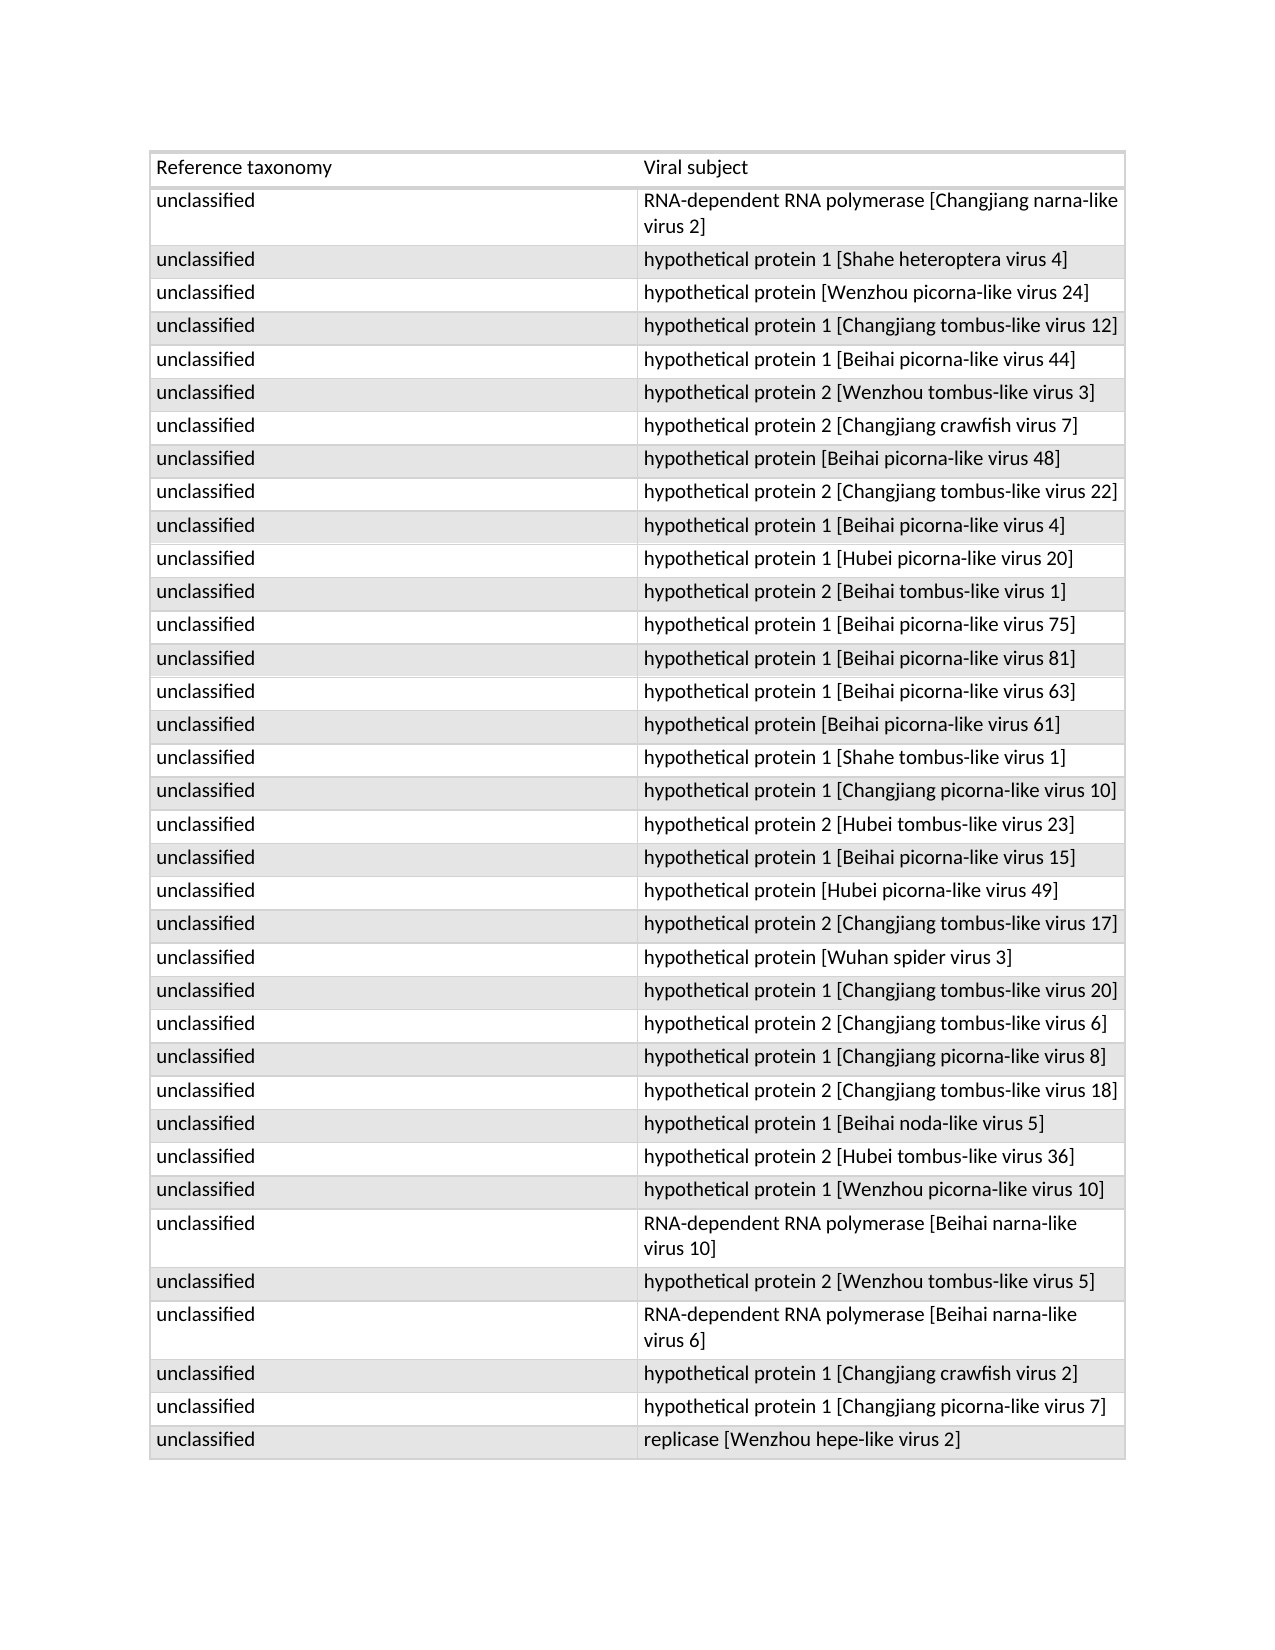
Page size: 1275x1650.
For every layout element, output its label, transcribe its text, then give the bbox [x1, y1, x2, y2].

table_cell unclassified [151, 412, 637, 444]
table_cell hypothetical protein 1 [Beihai picorna-like virus 63] [638, 678, 1124, 710]
table_cell unclassified [151, 911, 637, 942]
table_cell hypothetical protein 1 [Shahe heteroptera virus 4] [638, 246, 1124, 278]
table_cell unclassified [151, 1393, 637, 1425]
table_cell unclassified [151, 479, 637, 510]
table_cell hypothetical protein 2 [Changjiang crawfish virus 7] [638, 412, 1124, 444]
table_cell hypothetical protein 2 [Changjiang tombus-like virus 17] [638, 911, 1124, 942]
table_header Viral subject [638, 154, 1124, 186]
table_cell hypothetical protein [Wuhan spider virus 3] [638, 944, 1124, 976]
table_cell hypothetical protein 2 [Changjiang tombus-like virus 22] [638, 479, 1124, 510]
table_cell hypothetical protein 1 [Beihai picorna-like virus 4] [638, 512, 1124, 543]
table_cell unclassified [151, 1427, 637, 1458]
table_cell hypothetical protein 2 [Wenzhou tombus-like virus 5] [638, 1268, 1124, 1300]
table_cell hypothetical protein 2 [Wenzhou tombus-like virus 3] [638, 379, 1124, 411]
table_cell hypothetical protein 1 [Beihai picorna-like virus 44] [638, 346, 1124, 377]
table_cell hypothetical protein 1 [Hubei picorna-like virus 20] [638, 545, 1124, 577]
table_cell replicase [Wenzhou hepe-like virus 2] [638, 1427, 1124, 1458]
table_cell unclassified [151, 346, 637, 377]
table_cell hypothetical protein 2 [Changjiang tombus-like virus 6] [638, 1010, 1124, 1042]
table_cell unclassified [151, 1143, 637, 1175]
table_header Reference taxonomy [151, 154, 637, 186]
table_cell RNA-dependent RNA polymerase [Changjiang narna-like virus 2] [638, 190, 1124, 244]
table_cell unclassified [151, 512, 637, 543]
table_cell RNA-dependent RNA polymerase [Beihai narna-like virus 6] [638, 1302, 1124, 1359]
table_cell hypothetical protein 2 [Changjiang tombus-like virus 18] [638, 1077, 1124, 1108]
table_cell unclassified [151, 678, 637, 710]
table_cell hypothetical protein 2 [Hubei tombus-like virus 23] [638, 811, 1124, 843]
table_cell unclassified [151, 1360, 637, 1392]
table_cell unclassified [151, 1044, 637, 1075]
table_cell unclassified [151, 778, 637, 809]
table_cell unclassified [151, 190, 637, 244]
table_cell unclassified [151, 1302, 637, 1359]
table_cell unclassified [151, 1177, 637, 1208]
table_cell unclassified [151, 1077, 637, 1108]
table_cell hypothetical protein 1 [Changjiang picorna-like virus 7] [638, 1393, 1124, 1425]
table_cell unclassified [151, 612, 637, 643]
table_cell unclassified [151, 545, 637, 577]
table_cell unclassified [151, 811, 637, 843]
table_cell hypothetical protein 1 [Beihai picorna-like virus 15] [638, 844, 1124, 876]
table_cell unclassified [151, 877, 637, 909]
table_cell unclassified [151, 313, 637, 344]
table_cell unclassified [151, 1268, 637, 1300]
table_cell hypothetical protein [Beihai picorna-like virus 61] [638, 711, 1124, 743]
table_cell unclassified [151, 279, 637, 311]
table_cell hypothetical protein 1 [Changjiang tombus-like virus 12] [638, 313, 1124, 344]
table_cell hypothetical protein 1 [Shahe tombus-like virus 1] [638, 745, 1124, 776]
table_cell unclassified [151, 844, 637, 876]
table_cell unclassified [151, 711, 637, 743]
table_cell hypothetical protein 1 [Changjiang picorna-like virus 10] [638, 778, 1124, 809]
table_cell hypothetical protein 1 [Beihai picorna-like virus 75] [638, 612, 1124, 643]
table_cell hypothetical protein 1 [Changjiang tombus-like virus 20] [638, 977, 1124, 1009]
table_cell hypothetical protein 2 [Beihai tombus-like virus 1] [638, 578, 1124, 610]
table_cell unclassified [151, 1210, 637, 1267]
table_cell unclassified [151, 745, 637, 776]
table_cell hypothetical protein 1 [Changjiang picorna-like virus 8] [638, 1044, 1124, 1075]
table_cell hypothetical protein [Beihai picorna-like virus 48] [638, 446, 1124, 477]
table_cell hypothetical protein 2 [Hubei tombus-like virus 36] [638, 1143, 1124, 1175]
table_cell unclassified [151, 645, 637, 676]
table_cell unclassified [151, 446, 637, 477]
table_cell unclassified [151, 578, 637, 610]
table_cell RNA-dependent RNA polymerase [Beihai narna-like virus 10] [638, 1210, 1124, 1267]
table_cell unclassified [151, 944, 637, 976]
table_cell unclassified [151, 246, 637, 278]
table_cell hypothetical protein [Wenzhou picorna-like virus 24] [638, 279, 1124, 311]
table_cell hypothetical protein 1 [Beihai noda-like virus 5] [638, 1110, 1124, 1142]
table_cell unclassified [151, 379, 637, 411]
table_cell unclassified [151, 1010, 637, 1042]
table_cell unclassified [151, 977, 637, 1009]
table_cell unclassified [151, 1110, 637, 1142]
table_cell hypothetical protein 1 [Beihai picorna-like virus 81] [638, 645, 1124, 676]
table_cell hypothetical protein 1 [Wenzhou picorna-like virus 10] [638, 1177, 1124, 1208]
table_cell hypothetical protein 1 [Changjiang crawfish virus 2] [638, 1360, 1124, 1392]
table_cell hypothetical protein [Hubei picorna-like virus 49] [638, 877, 1124, 909]
